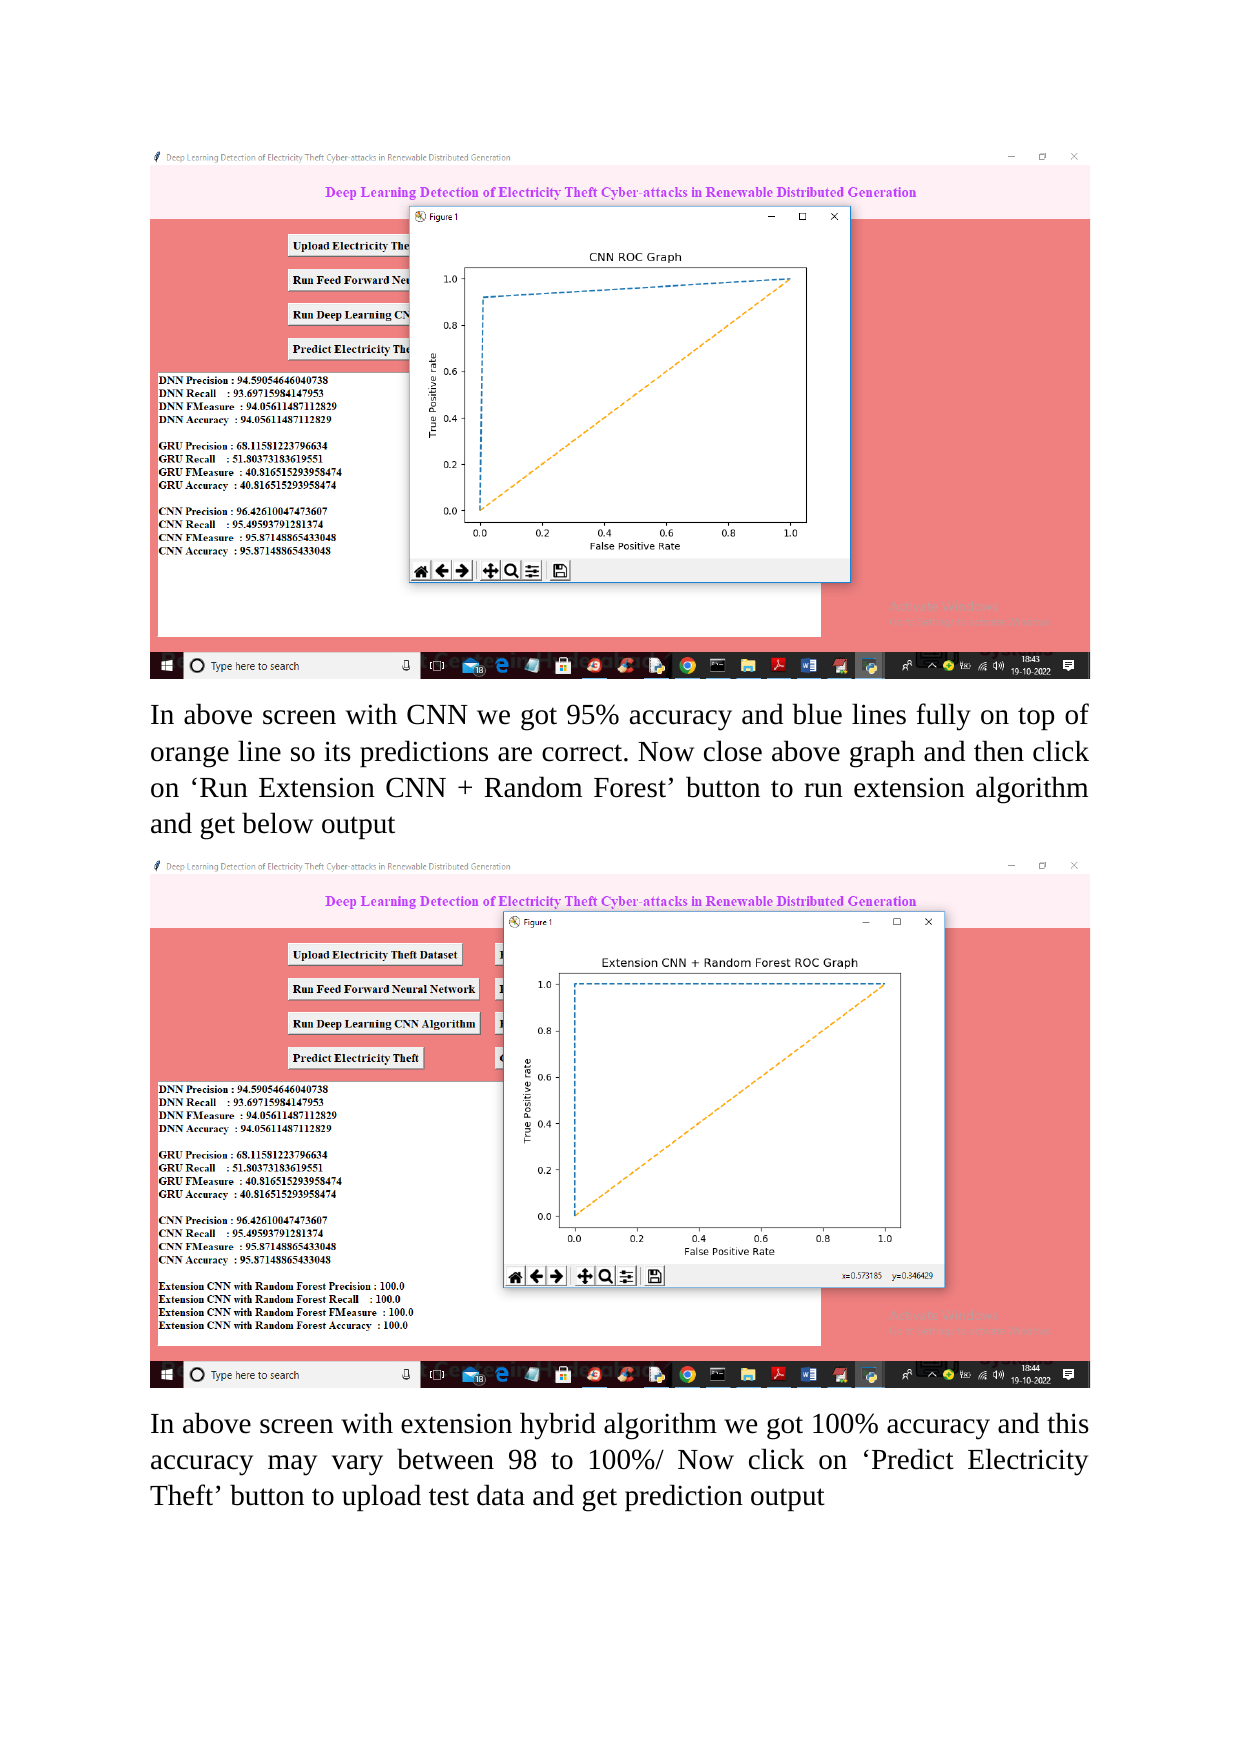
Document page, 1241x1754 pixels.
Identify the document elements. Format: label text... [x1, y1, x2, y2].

text In above screen with CNN we got 95% accuracy and blue lines fully on top of orange line so its predictions are correct. Now close above graph and then click on ‘Run Extension CNN + Random Forest’ button to run extension algorithm and get below output [150, 697, 1090, 839]
picture [150, 150, 1091, 679]
text In above screen with extension hybrid algorithm we got 100% accuracy and this accuracy may vary between 98 to 100%/ Now click on ‘Predict Electricity Theft’ button to upload test data and get prediction output [150, 1406, 1090, 1512]
picture [150, 858, 1091, 1388]
